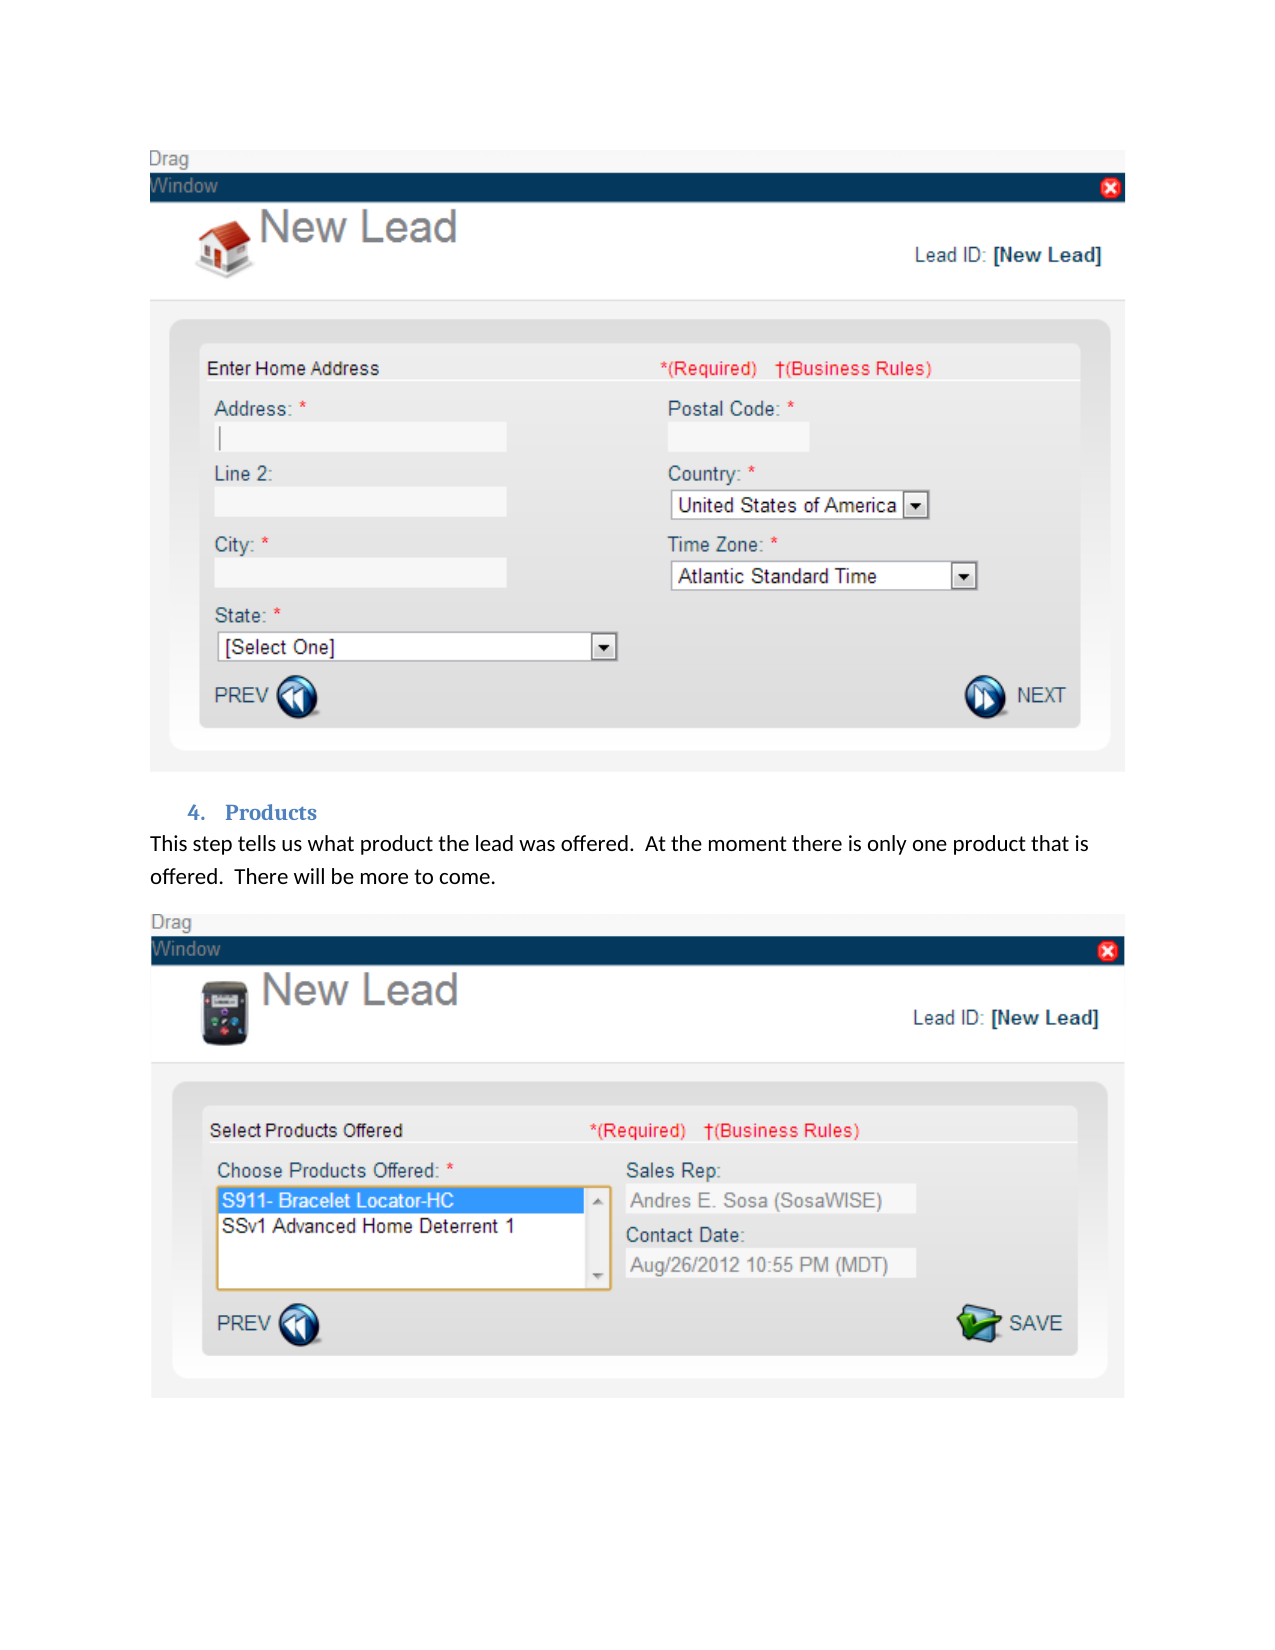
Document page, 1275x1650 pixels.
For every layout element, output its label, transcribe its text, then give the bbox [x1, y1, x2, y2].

subtitle Products [187, 799, 1125, 826]
text This step tells us what product the lead was offered. At the moment there is only one product that is offered. There will be more to come. [150, 829, 1125, 890]
picture [150, 150, 1125, 775]
picture [150, 914, 1125, 1398]
